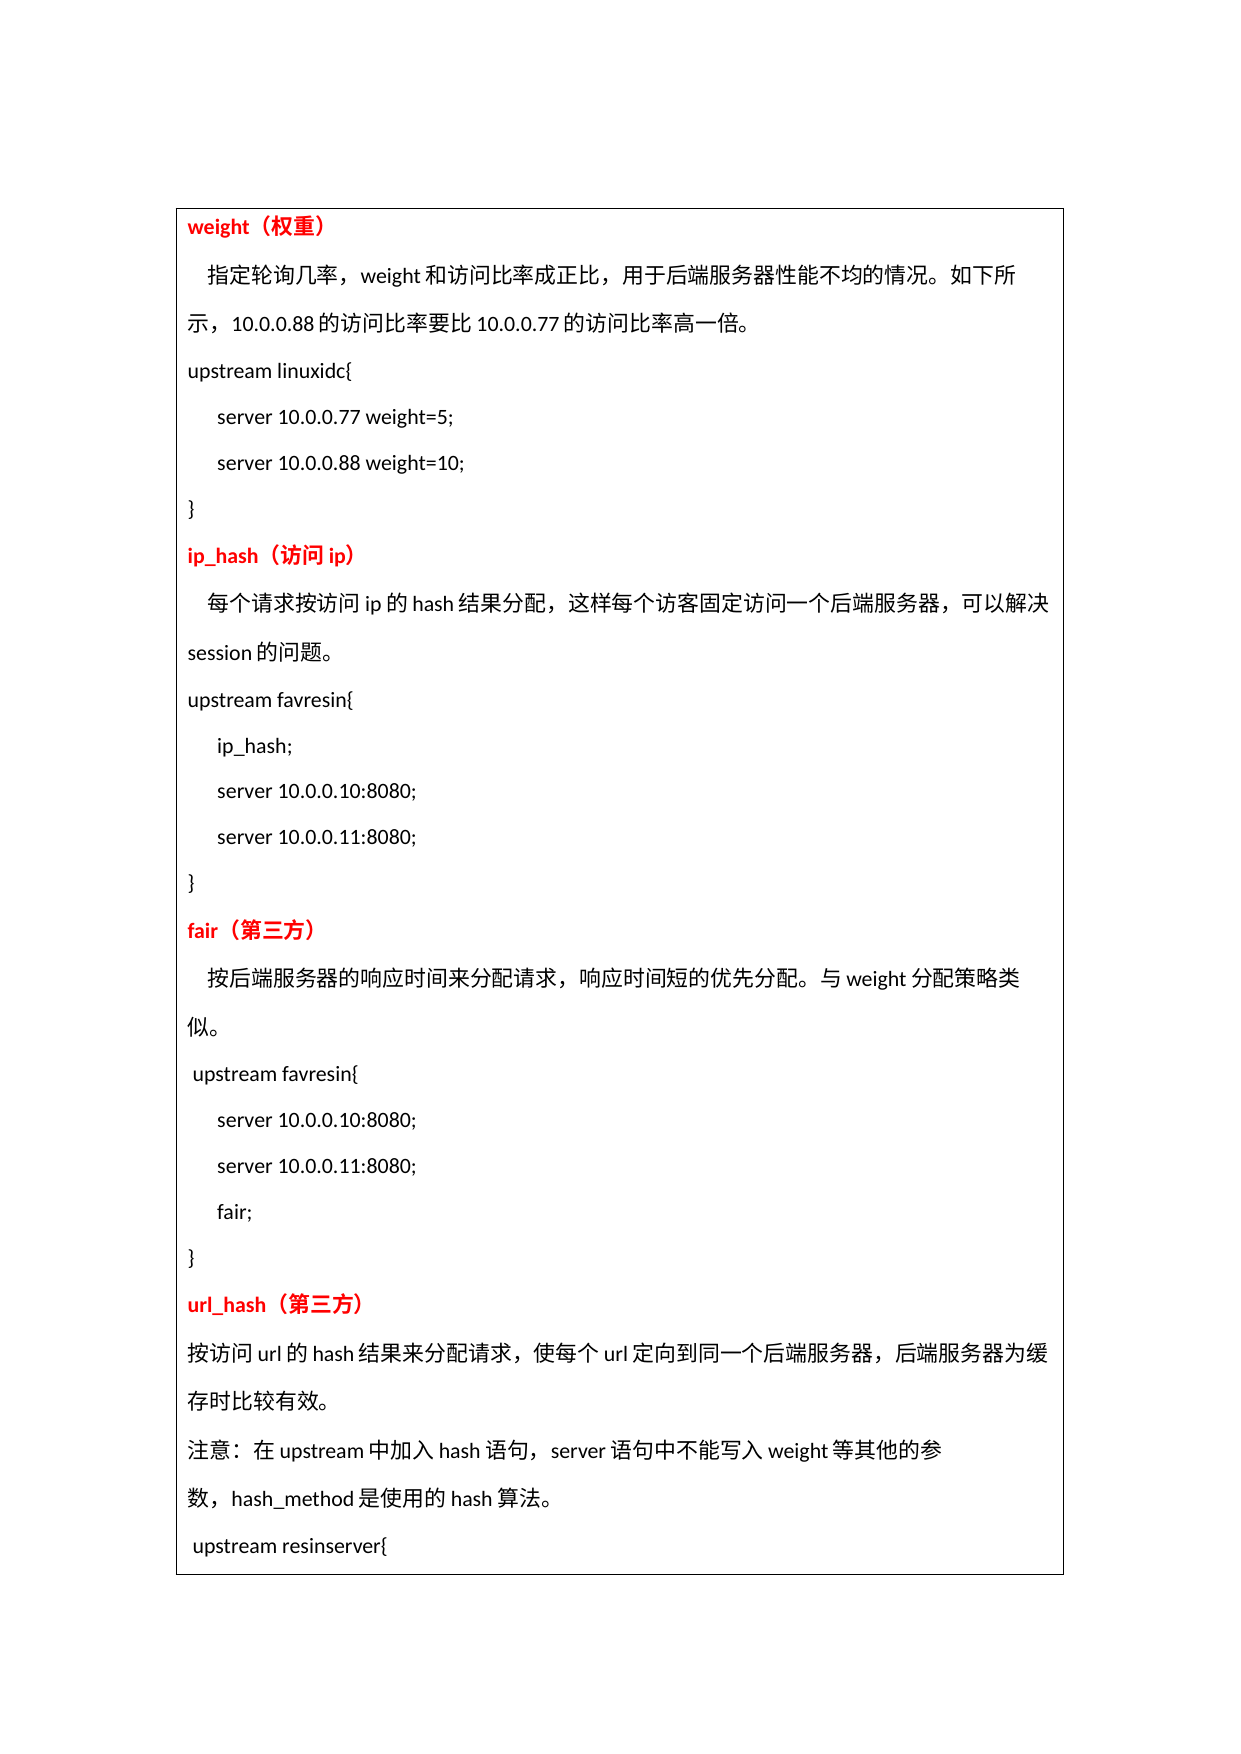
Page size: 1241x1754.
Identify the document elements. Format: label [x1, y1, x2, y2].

table_header [177, 209, 1063, 1574]
